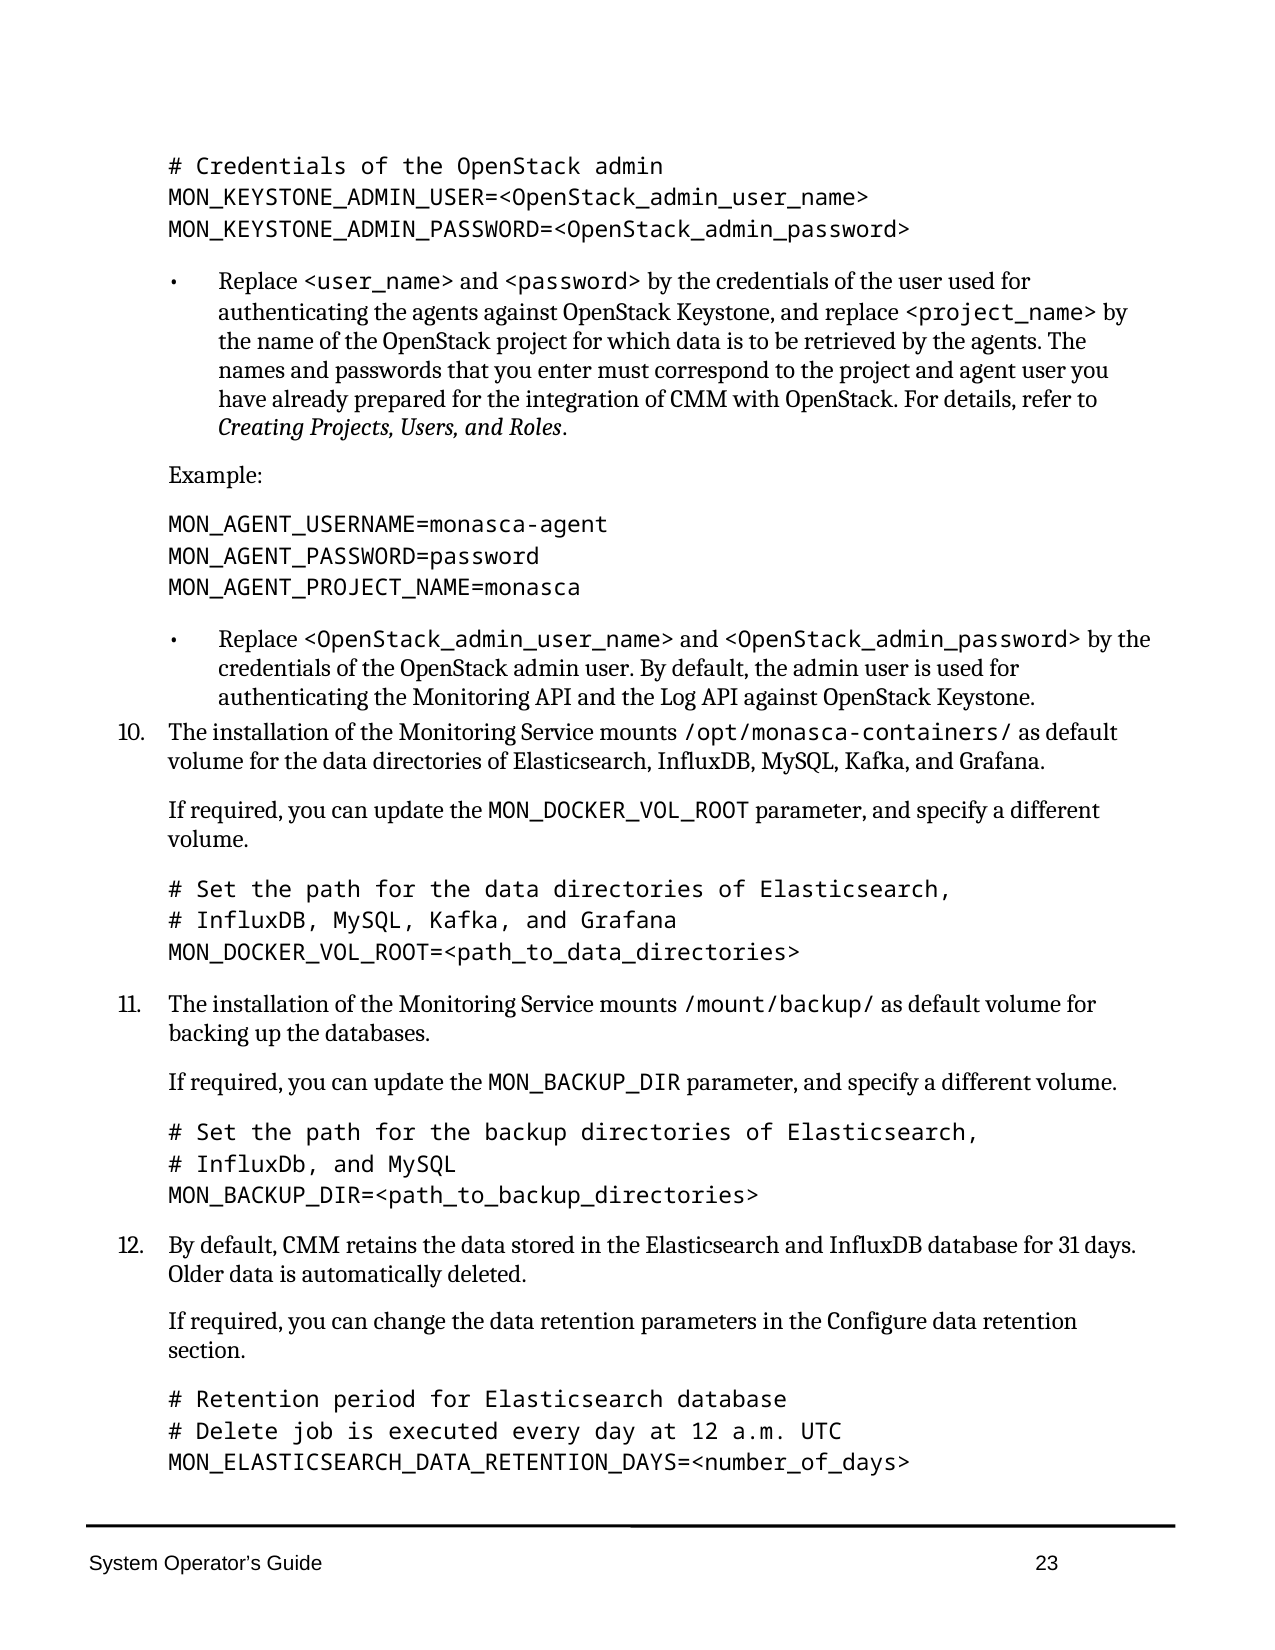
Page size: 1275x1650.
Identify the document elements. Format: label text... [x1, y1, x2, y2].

text # Set the path for the backup directories of Elasticsearch, # InfluxDb, and MySQL MON_BACKUP_DIR=<path_to_backup_directories> [168, 1116, 1157, 1210]
list The installation of the Monitoring Service mounts /opt/monasca-containers/ as default volume for the data directories of Elasticsearch, InfluxDB, MySQL, Kafka, and Grafana. [118, 715, 1157, 775]
text If required, you can update the MON_DOCKER_VOL_ROOT parameter, and specify a different volume. [168, 794, 1157, 854]
text If required, you can change the data retention parameters in the Configure data retention section. [168, 1307, 1157, 1364]
text MON_AGENT_USERNAME=monasca-agent MON_AGENT_PASSWORD=password MON_AGENT_PROJECT_NAME=monasca [168, 508, 1157, 602]
text Example: [168, 461, 1157, 489]
list The installation of the Monitoring Service mounts /mount/backup/ as default volume for backing up the databases. [118, 987, 1157, 1047]
text If required, you can update the MON_BACKUP_DIR parameter, and specify a different volume. [168, 1066, 1157, 1097]
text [168, 1383, 1157, 1477]
list Replace <user_name> and <password> by the credentials of the user used for authenticating the agents against OpenStack Keystone, and replace <project_name> by the name of the OpenStack project for which data is to be retrieved by the agents. The names and passwords that you enter must correspond to the project and agent user you have already prepared for the integration of CMM with OpenStack. For details, refer to Creating Projects, Users, and Roles. [168, 264, 1157, 442]
list Replace <OpenStack_admin_user_name> and <OpenStack_admin_password> by the credentials of the OpenStack admin user. By default, the admin user is used for authenticating the Monitoring API and the Log API against OpenStack Keystone. [168, 623, 1157, 712]
text # Set the path for the data directories of Elasticsearch, # InfluxDB, MySQL, Kafka, and Grafana MON_DOCKER_VOL_ROOT=<path_to_data_directories> [168, 873, 1157, 967]
list By default, CMM retains the data stored in the Elasticsearch and InfluxDB database for 31 days. Older data is automatically deleted. [118, 1231, 1157, 1288]
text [168, 150, 1157, 244]
